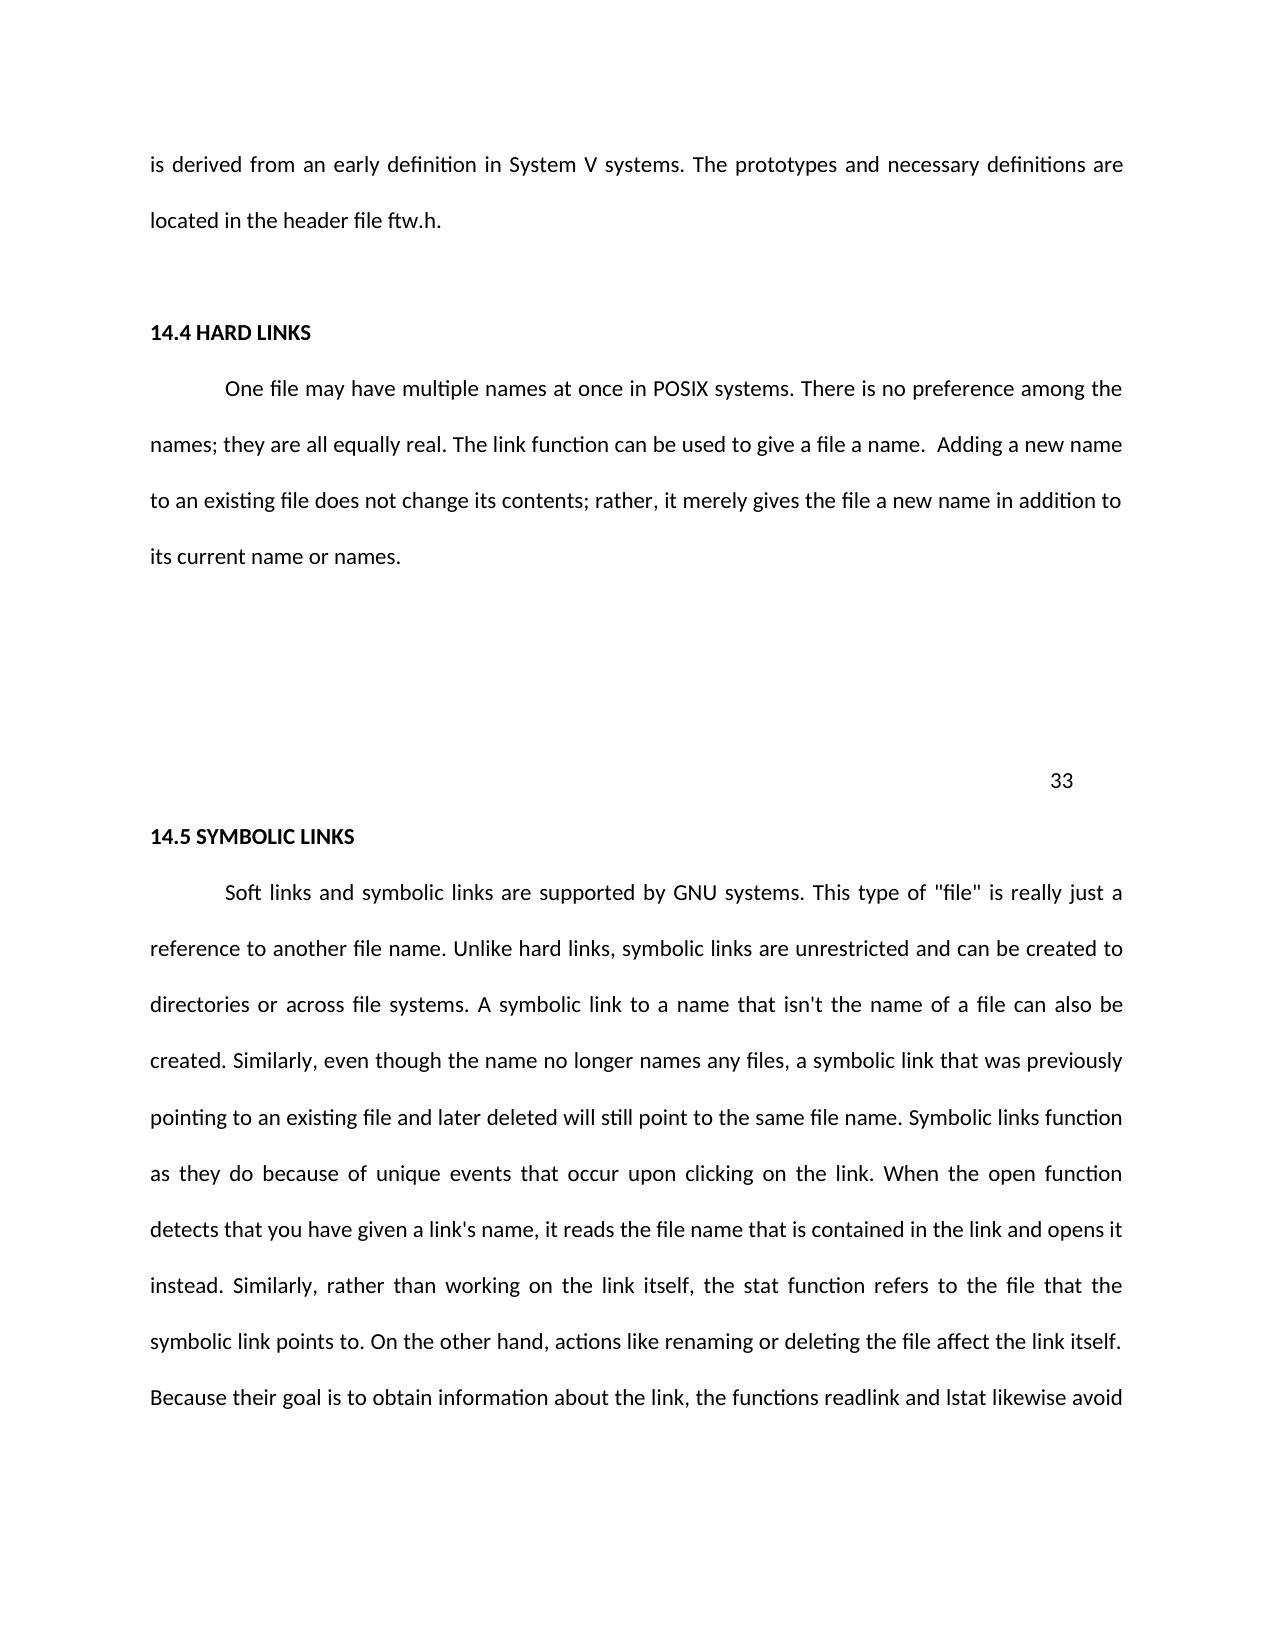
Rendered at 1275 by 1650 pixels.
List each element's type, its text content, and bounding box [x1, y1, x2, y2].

list 14.4 HARD LINKS [150, 318, 1125, 346]
list One file may have multiple names at once in POSIX systems. There is no preference among the names; they are all equally real. The link function can be used to give a file a name. Adding a new name to an existing file does not change its contents; rather, it merely gives the file a new name in addition to its current name or names. [150, 374, 1125, 570]
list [150, 150, 1125, 234]
list 14.5 SYMBOLIC LINKS [150, 822, 1125, 851]
list 33 [975, 766, 1125, 794]
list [150, 878, 1125, 1411]
